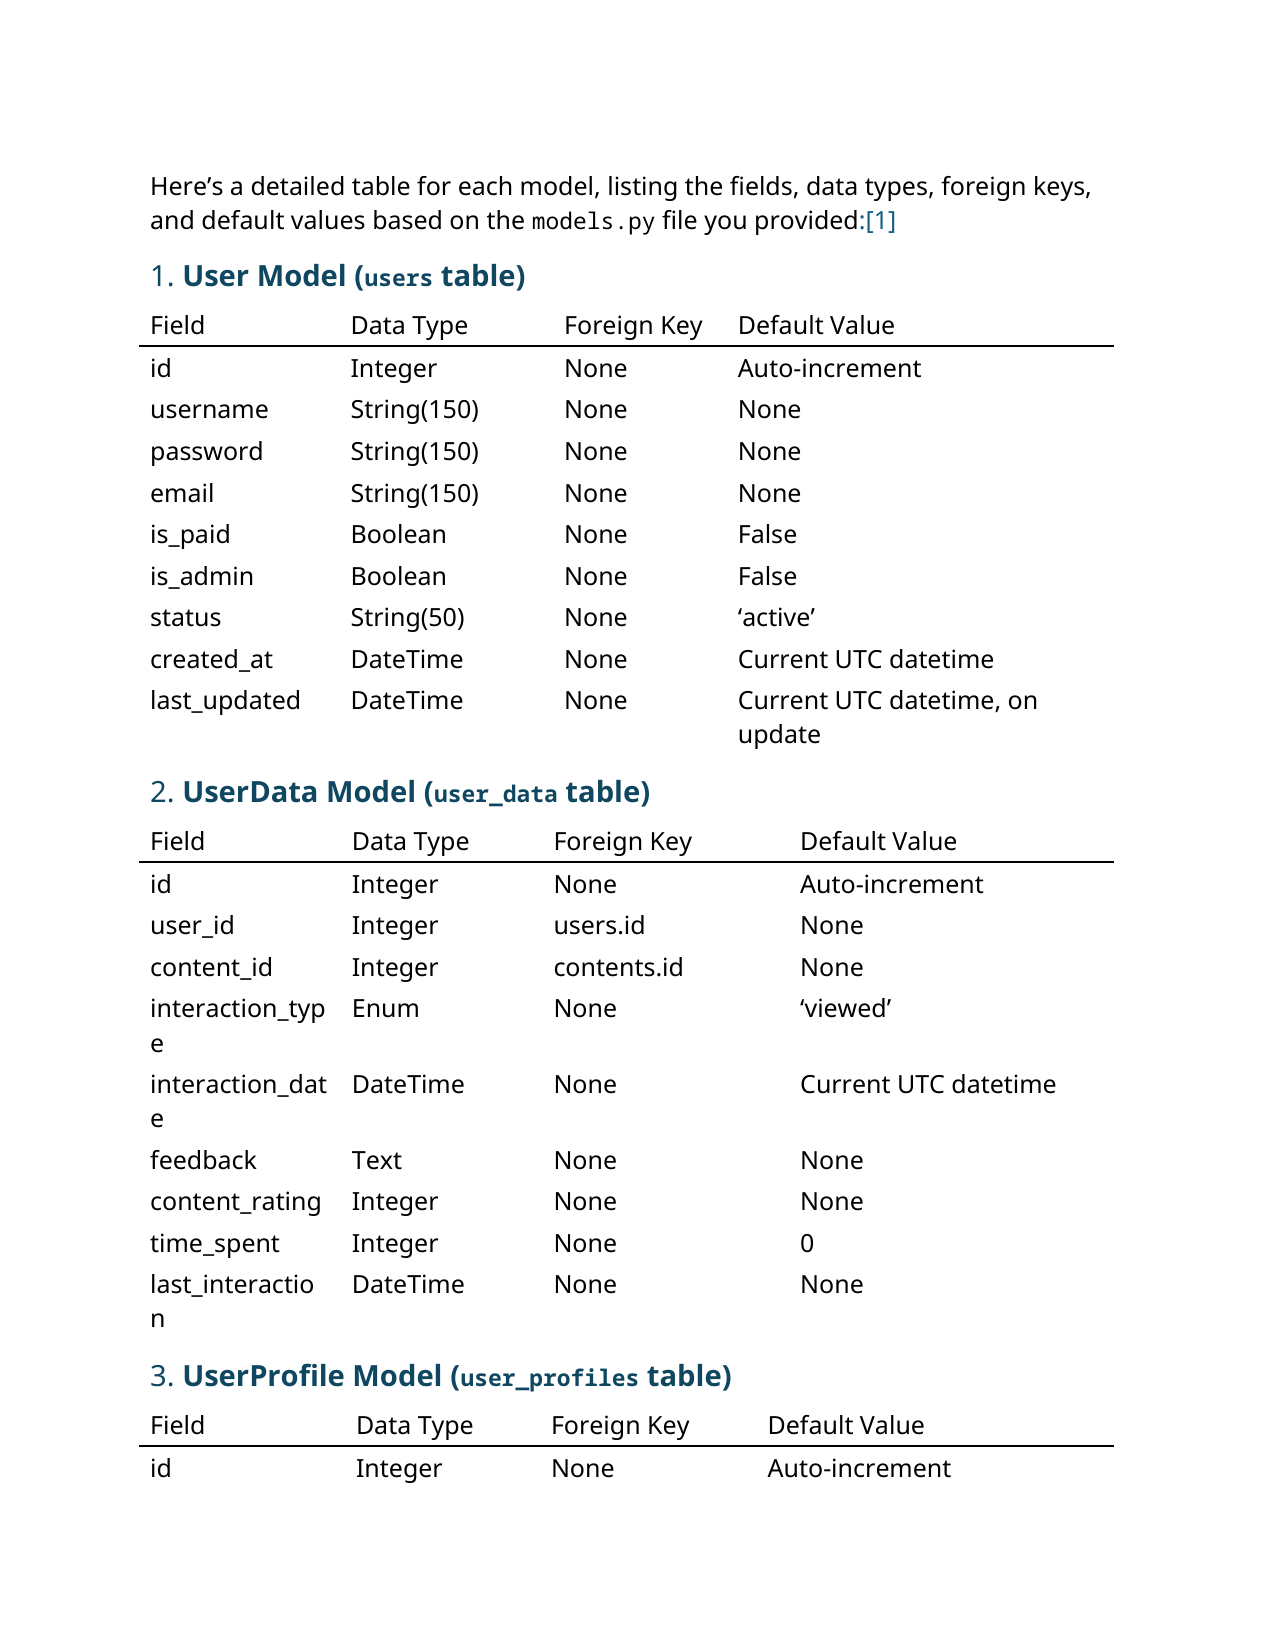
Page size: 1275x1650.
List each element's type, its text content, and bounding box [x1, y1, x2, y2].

table_cell time_spent [139, 1222, 340, 1263]
table_cell None [553, 513, 726, 554]
table_cell user_id [139, 904, 340, 946]
table_cell last_interaction [139, 1263, 340, 1339]
table_header Default Value [756, 1404, 1114, 1445]
table_cell Integer [340, 863, 542, 904]
table_cell None [553, 471, 726, 513]
table_cell created_at [139, 638, 339, 679]
table_cell id [139, 1447, 344, 1488]
subtitle 1. User Model (users table) [150, 256, 1125, 295]
table_header Foreign Key [542, 820, 789, 861]
table_cell None [789, 1180, 1114, 1222]
table_cell DateTime [339, 679, 553, 755]
table_cell Current UTC datetime [726, 638, 1114, 679]
table_cell Boolean [339, 513, 553, 554]
table_cell None [542, 1139, 789, 1180]
table_cell String(50) [339, 596, 553, 638]
table_cell id [139, 347, 339, 388]
table_cell DateTime [339, 638, 553, 679]
table_cell email [139, 471, 339, 513]
table_cell DateTime [340, 1263, 542, 1339]
table_cell None [542, 1180, 789, 1222]
table_cell None [542, 1222, 789, 1263]
table_cell None [789, 904, 1114, 946]
table_cell None [789, 1263, 1114, 1339]
table_cell is_admin [139, 555, 339, 596]
table_cell content_id [139, 946, 340, 987]
table_cell None [553, 430, 726, 471]
table_cell Integer [339, 347, 553, 388]
table_header Foreign Key [540, 1404, 756, 1445]
table_cell None [540, 1447, 756, 1488]
subtitle 3. UserProfile Model (user_profiles table) [150, 1356, 1125, 1395]
table_cell String(150) [339, 471, 553, 513]
table_header Data Type [345, 1404, 539, 1445]
table_cell None [553, 596, 726, 638]
table_header Foreign Key [553, 304, 726, 345]
table_header Field [139, 304, 339, 345]
table_cell String(150) [339, 388, 553, 430]
table_cell None [789, 946, 1114, 987]
subtitle 2. UserData Model (user_data table) [150, 772, 1125, 811]
table_cell None [542, 1263, 789, 1339]
table_cell None [542, 863, 789, 904]
table_cell None [789, 1139, 1114, 1180]
table_cell DateTime [340, 1063, 542, 1139]
table_cell None [553, 347, 726, 388]
table_cell status [139, 596, 339, 638]
table_cell Current UTC datetime [789, 1063, 1114, 1139]
table_cell password [139, 430, 339, 471]
table_cell None [542, 1063, 789, 1139]
table_cell Text [340, 1139, 542, 1180]
table_cell Integer [345, 1447, 539, 1488]
table_header Field [139, 1404, 344, 1445]
table_cell None [553, 679, 726, 755]
table_cell Boolean [339, 555, 553, 596]
table_cell users.id [542, 904, 789, 946]
table_header Default Value [726, 304, 1114, 345]
table_header Field [139, 820, 340, 861]
table_header Default Value [789, 820, 1114, 861]
table_cell Auto-increment [726, 347, 1114, 388]
table_cell Current UTC datetime, on update [726, 679, 1114, 755]
table_cell False [726, 513, 1114, 554]
table_cell None [542, 988, 789, 1063]
table_cell None [726, 388, 1114, 430]
table_cell ‘active’ [726, 596, 1114, 638]
table_cell False [726, 555, 1114, 596]
table_cell Auto-increment [789, 863, 1114, 904]
table_cell username [139, 388, 339, 430]
table_cell feedback [139, 1139, 340, 1180]
table_cell String(150) [339, 430, 553, 471]
table_cell None [553, 555, 726, 596]
table_cell Integer [340, 946, 542, 987]
table_cell is_paid [139, 513, 339, 554]
table_cell None [726, 471, 1114, 513]
table_header Data Type [339, 304, 553, 345]
table_cell last_updated [139, 679, 339, 755]
table_cell None [726, 430, 1114, 471]
table_header Data Type [340, 820, 542, 861]
table_cell Enum [340, 988, 542, 1063]
table_cell None [553, 388, 726, 430]
table_cell interaction_date [139, 1063, 340, 1139]
table_cell Integer [340, 1180, 542, 1222]
table_cell content_rating [139, 1180, 340, 1222]
table_cell ‘viewed’ [789, 988, 1114, 1063]
table_cell Auto-increment [756, 1447, 1114, 1488]
table_cell interaction_type [139, 988, 340, 1063]
table_cell Integer [340, 904, 542, 946]
table_cell 0 [789, 1222, 1114, 1263]
text Here’s a detailed table for each model, listing the fields, data types, foreign keys, and default values based on the models.py file you provided:[1] [150, 169, 1125, 237]
table_cell contents.id [542, 946, 789, 987]
table_cell Integer [340, 1222, 542, 1263]
table_cell id [139, 863, 340, 904]
table_cell None [553, 638, 726, 679]
